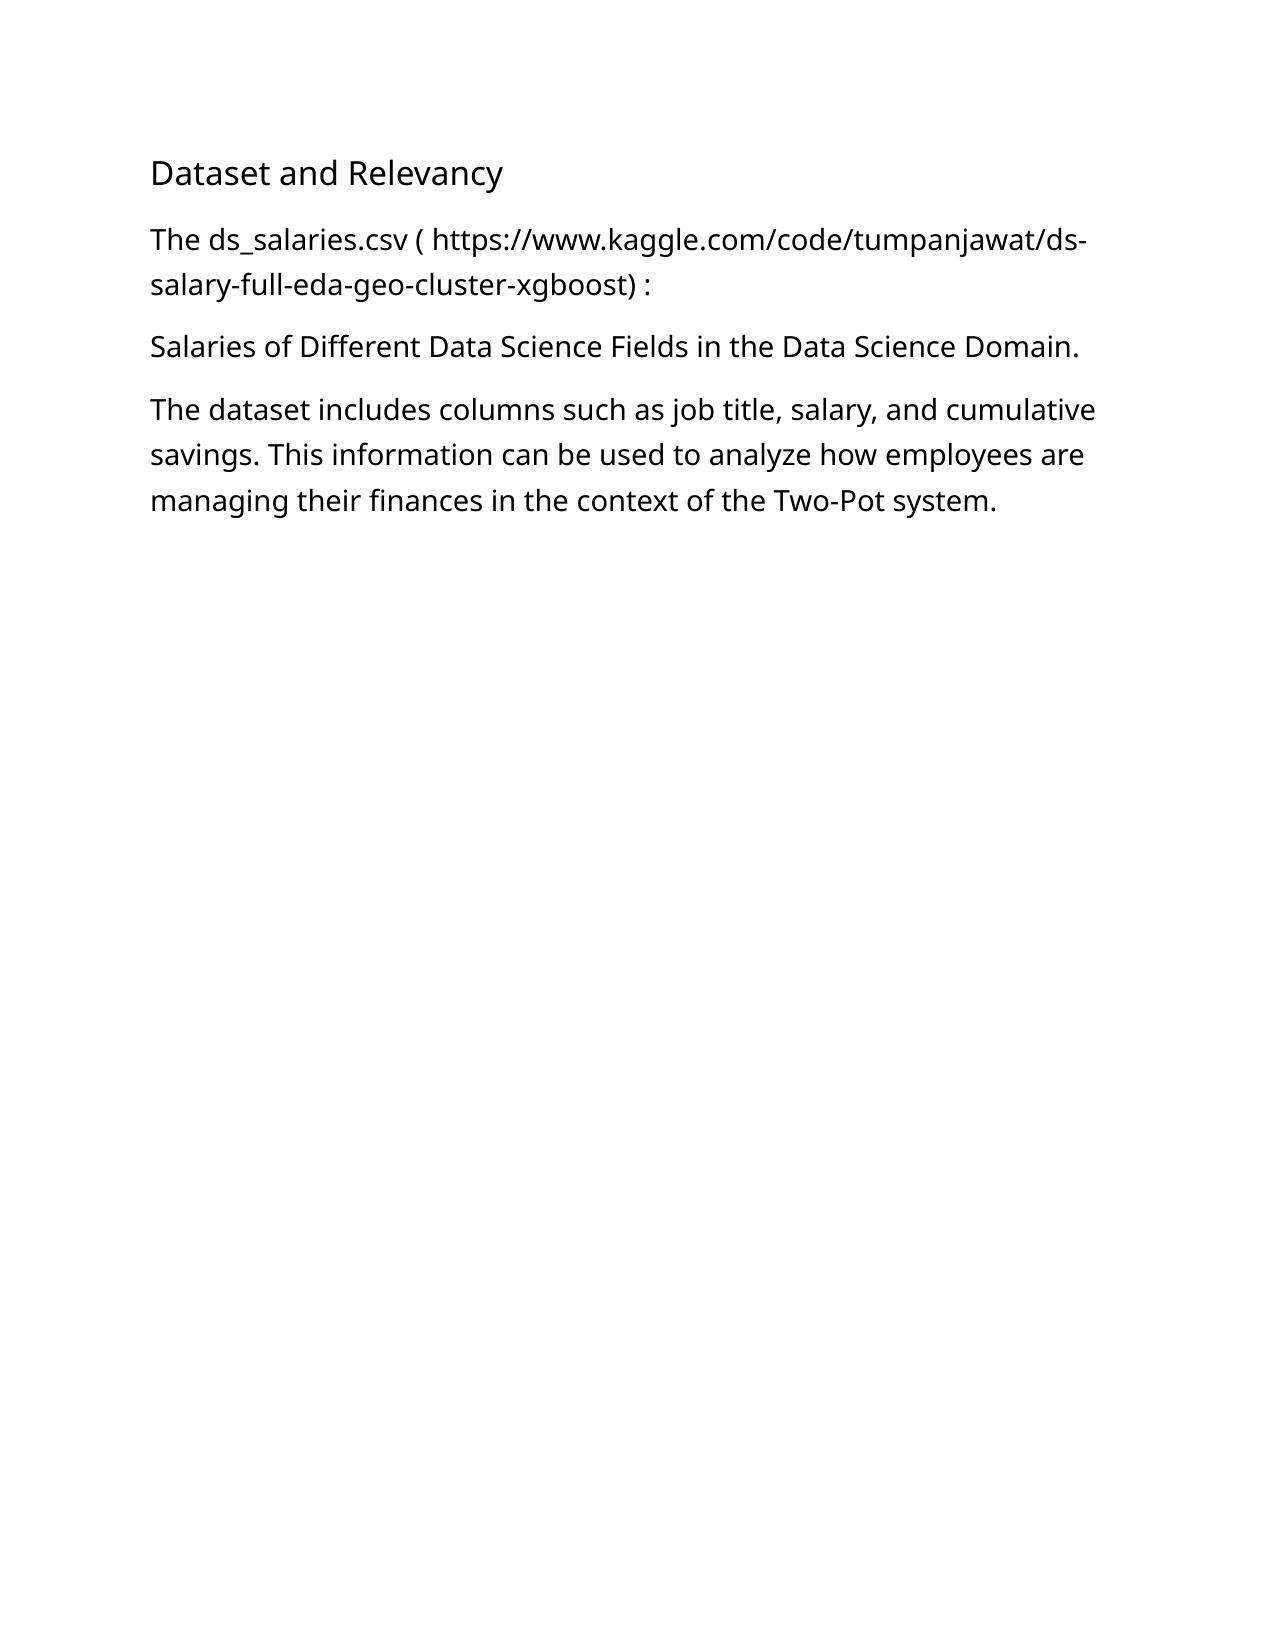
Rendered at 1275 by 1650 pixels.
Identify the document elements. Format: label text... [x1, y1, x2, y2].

text The ds_salaries.csv ( https://www.kaggle.com/code/tumpanjawat/ds-salary-full-eda-geo-cluster-xgboost) : [150, 219, 1125, 304]
text The dataset includes columns such as job title, salary, and cumulative savings. This information can be used to analyze how employees are managing their finances in the context of the Two-Pot system. [150, 389, 1125, 520]
text Dataset and Relevancy [150, 150, 1125, 195]
text Salaries of Different Data Science Fields in the Data Science Domain. [150, 327, 1125, 366]
